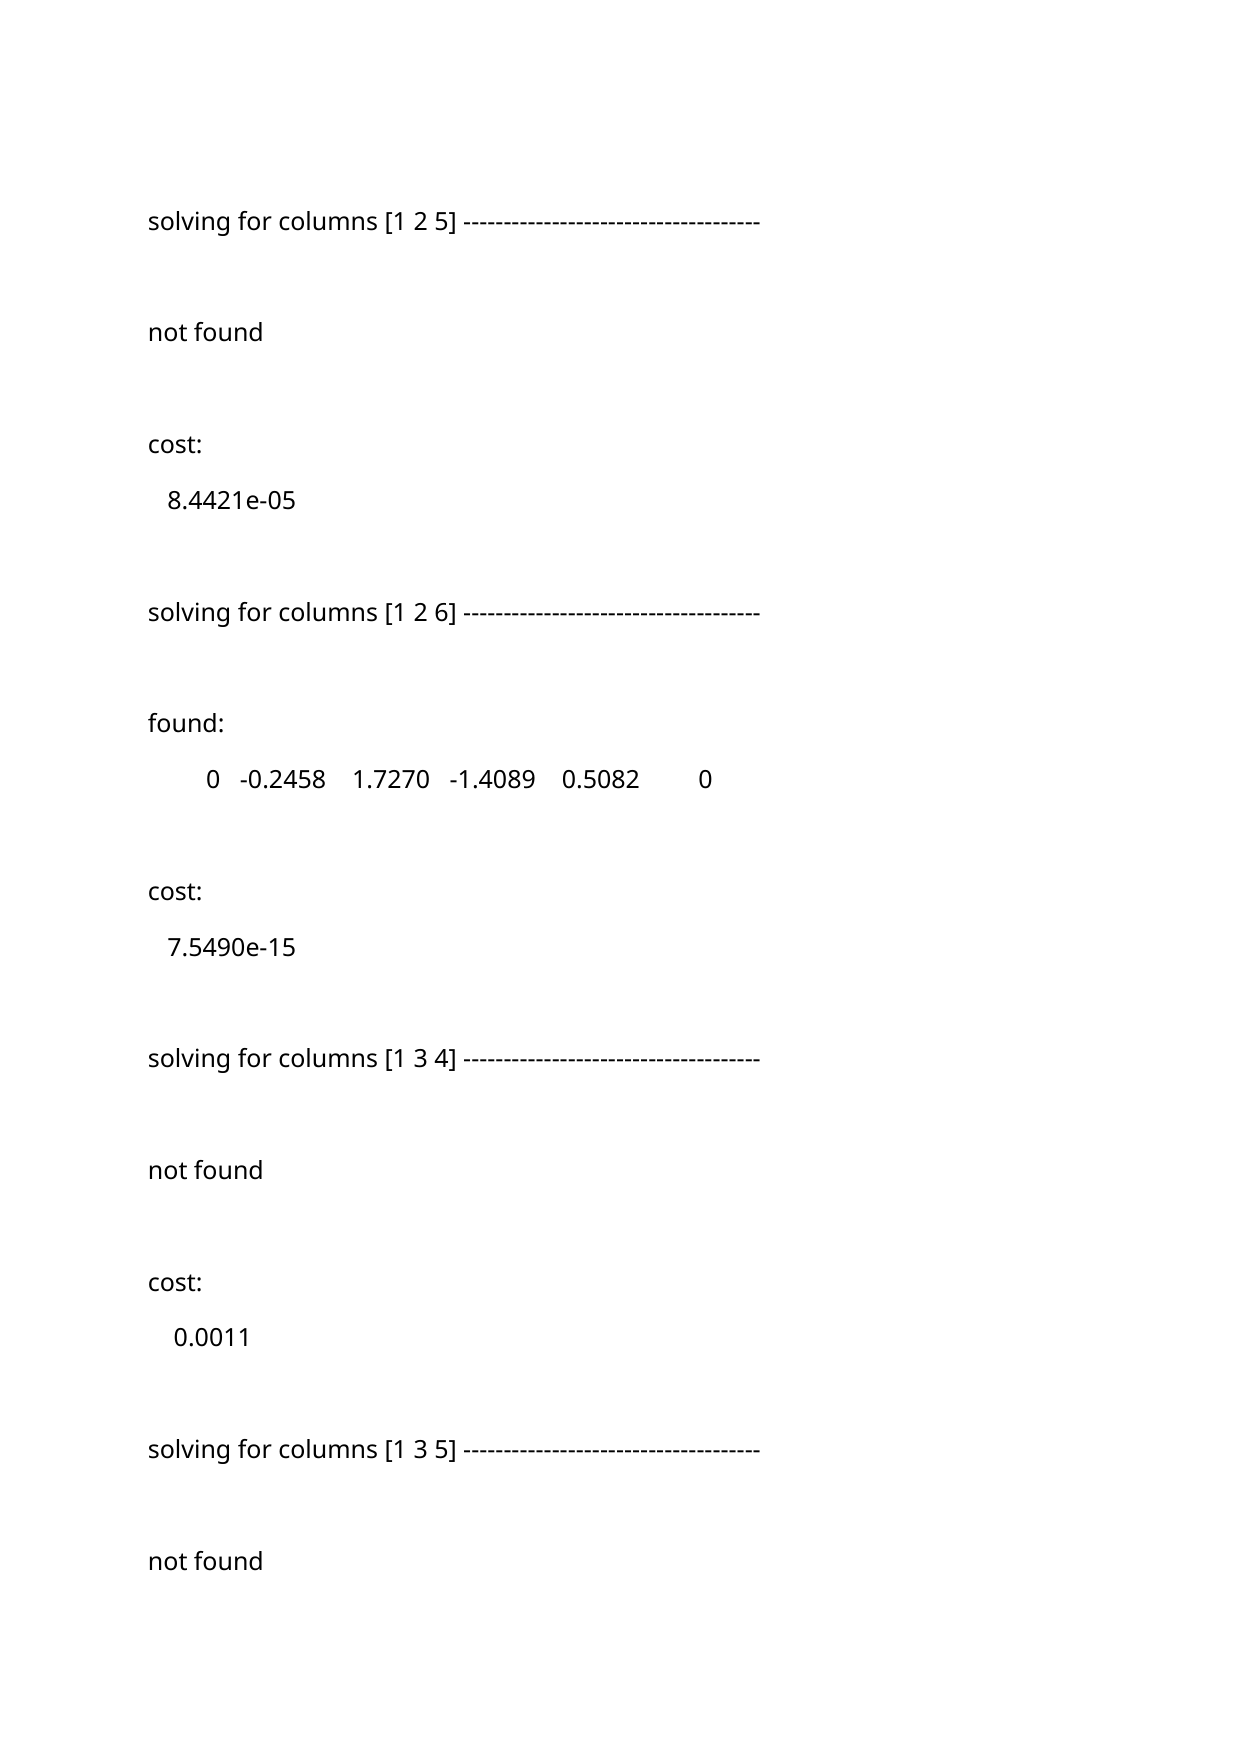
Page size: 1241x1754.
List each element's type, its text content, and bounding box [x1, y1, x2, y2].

text 8.4421e-05 [148, 483, 1093, 517]
text found: [148, 706, 1093, 740]
text cost: [148, 1264, 1093, 1298]
text solving for columns [1 2 5] ------------------------------------- [148, 203, 1093, 237]
text solving for columns [1 3 5] ------------------------------------- [148, 1432, 1093, 1466]
text not found [148, 1153, 1093, 1187]
text solving for columns [1 2 6] ------------------------------------- [148, 594, 1093, 628]
text not found [148, 315, 1093, 349]
text cost: [148, 873, 1093, 907]
text cost: [148, 427, 1093, 461]
text not found [148, 1543, 1093, 1577]
text 0.0011 [148, 1320, 1093, 1354]
text 0 -0.2458 1.7270 -1.4089 0.5082 0 [148, 762, 1093, 796]
text 7.5490e-15 [148, 929, 1093, 963]
text solving for columns [1 3 4] ------------------------------------- [148, 1041, 1093, 1075]
